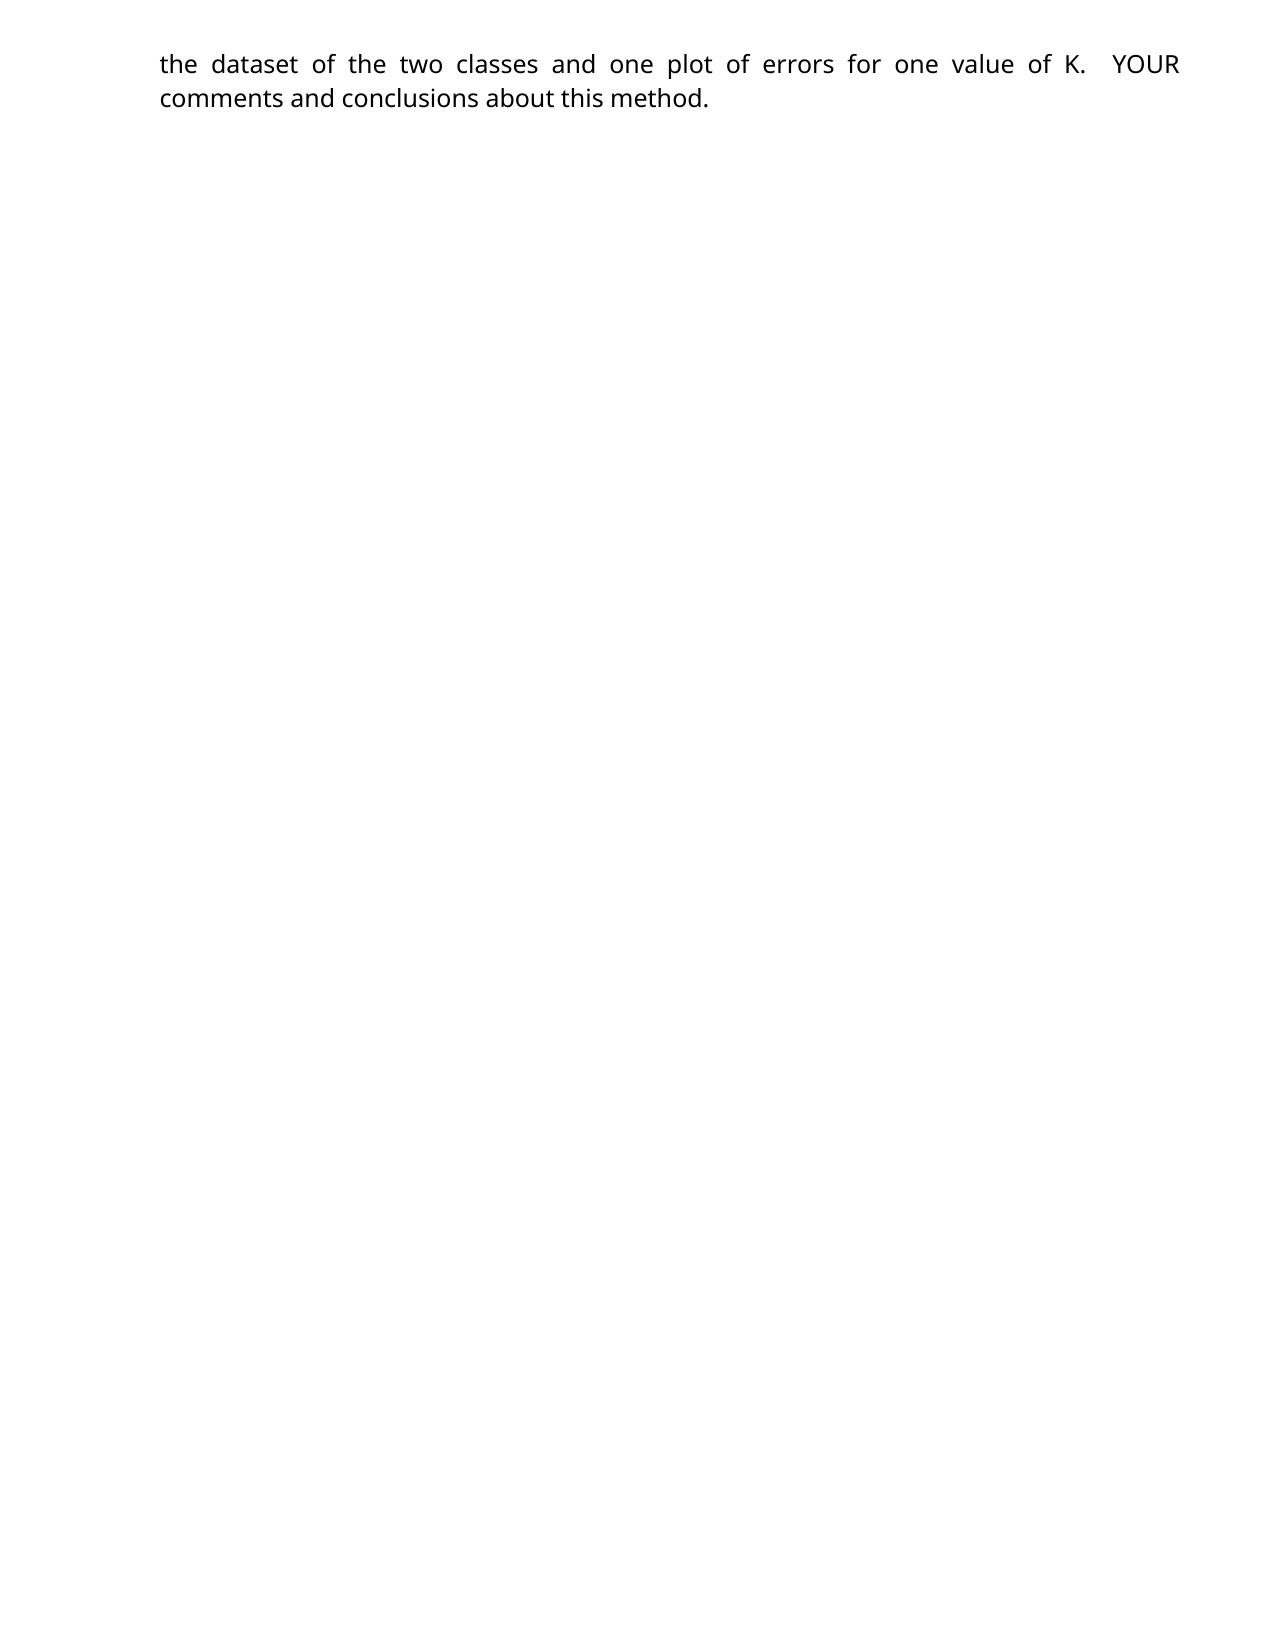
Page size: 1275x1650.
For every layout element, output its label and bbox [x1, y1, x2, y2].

list [122, 47, 1181, 115]
